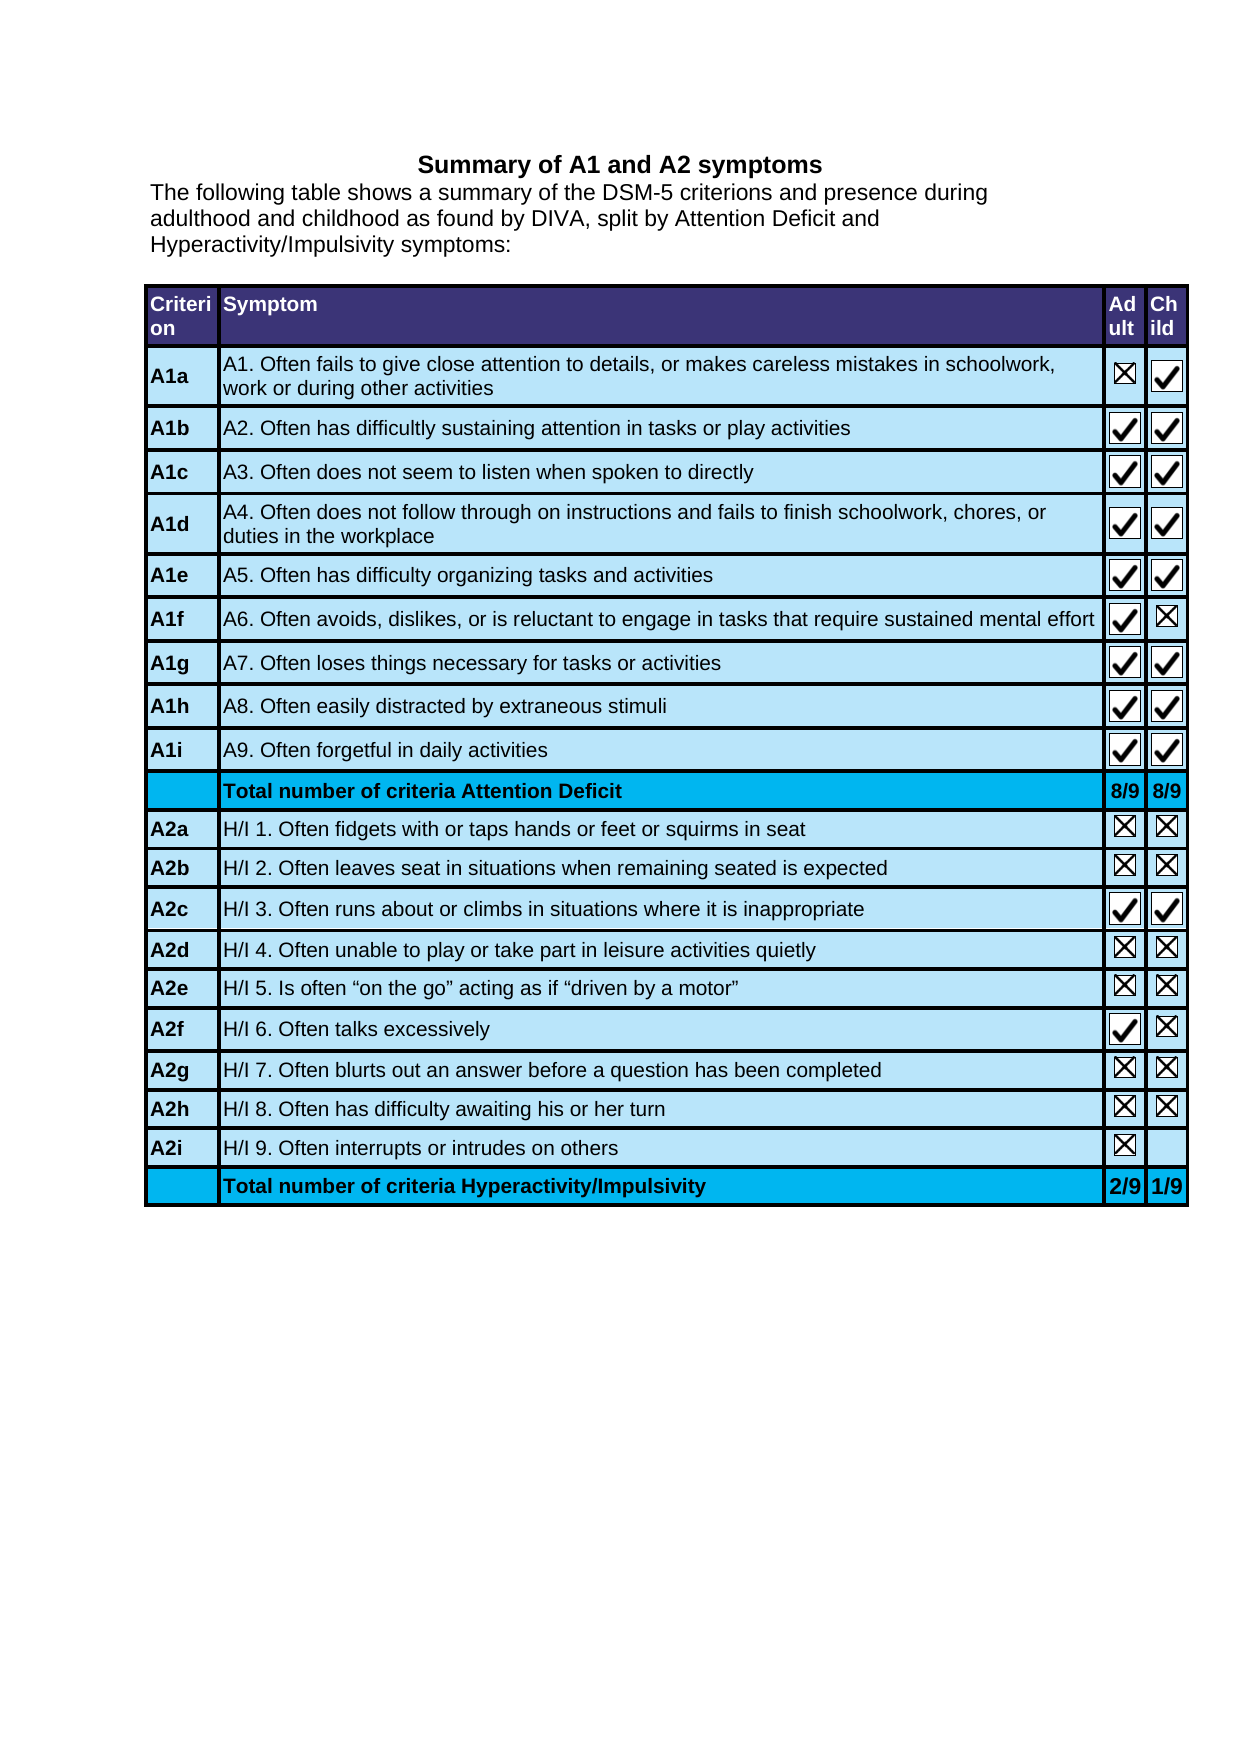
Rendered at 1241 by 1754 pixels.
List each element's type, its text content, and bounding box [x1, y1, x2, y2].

picture [1152, 361, 1182, 391]
table_cell [1106, 643, 1144, 682]
table_cell [1148, 889, 1186, 928]
table_cell H/I 4. Often unable to play or take part in leisure activities quietly [221, 932, 1102, 967]
picture [1115, 1096, 1135, 1116]
table_cell A6. Often avoids, dislikes, or is reluctant to engage in tasks that require sustained mental effort [221, 599, 1102, 639]
table_cell 2/9 [1106, 1169, 1144, 1203]
table_cell [1148, 556, 1186, 595]
table_cell H/I 1. Often fidgets with or taps hands or feet or squirms in seat [221, 812, 1102, 846]
table_cell A2c [148, 889, 217, 928]
text The following table shows a summary of the DSM-5 criterions and presence during adulthood and childhood as found by DIVA, split by Attention Deficit and Hyperactivity/Impulsivity symptoms: [150, 179, 1090, 258]
table_cell [1106, 730, 1144, 769]
table_header Criterion [148, 288, 217, 344]
table_cell A2d [148, 932, 217, 967]
table_cell A2g [148, 1053, 217, 1088]
picture [1157, 855, 1177, 875]
picture [1110, 647, 1140, 677]
picture [1110, 604, 1140, 634]
table_cell [1106, 1053, 1144, 1088]
picture [1110, 893, 1140, 924]
table_cell H/I 5. Is often “on the go” acting as if “driven by a motor” [221, 971, 1102, 1006]
picture [1110, 456, 1140, 487]
table_header Child [1148, 288, 1186, 344]
text Summary of A1 and A2 symptoms [150, 150, 1090, 179]
table_header Adult [1106, 288, 1144, 344]
table_cell A1d [148, 495, 217, 552]
table_cell A2a [148, 812, 217, 846]
table_cell [1148, 452, 1186, 491]
table_cell A5. Often has difficulty organizing tasks and activities [221, 556, 1102, 595]
table_cell [1106, 495, 1144, 552]
table_cell [1148, 1010, 1186, 1049]
table_cell A7. Often loses things necessary for tasks or activities [221, 643, 1102, 682]
picture [1110, 560, 1140, 590]
table_cell A9. Often forgetful in daily activities [221, 730, 1102, 769]
table_cell [1148, 495, 1186, 552]
table_cell A1a [148, 348, 217, 404]
table_cell A4. Often does not follow through on instructions and fails to finish schoolwork, chores, or duties in the workplace [221, 495, 1102, 552]
table_cell [1106, 452, 1144, 491]
picture [1115, 855, 1135, 875]
table_cell [1148, 971, 1186, 1006]
table_header Symptom [221, 288, 1102, 344]
table_cell H/I 7. Often blurts out an answer before a question has been completed [221, 1053, 1102, 1088]
picture [1157, 1058, 1177, 1077]
table_cell [1148, 1053, 1186, 1088]
table_cell [1106, 599, 1144, 639]
table_cell A1e [148, 556, 217, 595]
table_cell [1106, 1092, 1144, 1126]
picture [1115, 816, 1135, 836]
table_cell H/I 2. Often leaves seat in situations when remaining seated is expected [221, 850, 1102, 885]
table_cell [1148, 932, 1186, 967]
table_cell [1148, 408, 1186, 448]
picture [1110, 413, 1140, 443]
table_cell A2. Often has difficultly sustaining attention in tasks or play activities [221, 408, 1102, 448]
table_cell A1g [148, 643, 217, 682]
table_cell A1c [148, 452, 217, 491]
picture [1157, 976, 1177, 995]
table_cell [148, 1169, 217, 1203]
picture [1115, 976, 1135, 995]
table_cell [1148, 643, 1186, 682]
table_cell A3. Often does not seem to listen when spoken to directly [221, 452, 1102, 491]
table_cell [1106, 850, 1144, 885]
table_cell [1106, 932, 1144, 967]
picture [1157, 1017, 1177, 1036]
picture [1152, 413, 1182, 443]
table_cell A1f [148, 599, 217, 639]
picture [1152, 691, 1182, 721]
table_cell A1i [148, 730, 217, 769]
picture [1152, 560, 1182, 590]
table_cell 8/9 [1148, 773, 1186, 808]
table_cell Total number of criteria Attention Deficit [221, 773, 1102, 808]
picture [1157, 1096, 1177, 1116]
picture [1157, 937, 1177, 957]
picture [1115, 1058, 1135, 1077]
table_cell [1106, 812, 1144, 846]
picture [1115, 937, 1135, 957]
table_cell H/I 9. Often interrupts or intrudes on others [221, 1130, 1102, 1165]
picture [1152, 508, 1182, 538]
table_cell 8/9 [1106, 773, 1144, 808]
table_cell [1106, 889, 1144, 928]
table_cell [1148, 1130, 1186, 1165]
table_cell [1106, 971, 1144, 1006]
table_cell [1148, 1092, 1186, 1126]
table_cell [1148, 348, 1186, 404]
table_cell [1148, 730, 1186, 769]
table_cell Total number of criteria Hyperactivity/Impulsivity [221, 1169, 1102, 1203]
table_cell A8. Often easily distracted by extraneous stimuli [221, 686, 1102, 726]
table_cell [1106, 1010, 1144, 1049]
table_cell [1106, 408, 1144, 448]
picture [1110, 734, 1140, 765]
picture [1115, 1135, 1135, 1155]
table_cell 1/9 [1148, 1169, 1186, 1203]
table_cell [1106, 348, 1144, 404]
picture [1115, 364, 1135, 383]
picture [1152, 734, 1182, 765]
picture [1152, 893, 1182, 924]
table_cell A2h [148, 1092, 217, 1126]
table_cell A1b [148, 408, 217, 448]
table_cell [1148, 686, 1186, 726]
table_cell A2i [148, 1130, 217, 1165]
table_cell [1148, 599, 1186, 639]
table_cell A2e [148, 971, 217, 1006]
table_cell [1148, 812, 1186, 846]
table_cell [1106, 556, 1144, 595]
table_cell H/I 8. Often has difficulty awaiting his or her turn [221, 1092, 1102, 1126]
picture [1152, 456, 1182, 487]
table_cell A2f [148, 1010, 217, 1049]
table_cell H/I 6. Often talks excessively [221, 1010, 1102, 1049]
picture [1110, 691, 1140, 721]
table_cell [1148, 850, 1186, 885]
table_cell A2b [148, 850, 217, 885]
table_cell A1h [148, 686, 217, 726]
picture [1110, 508, 1140, 538]
table_cell H/I 3. Often runs about or climbs in situations where it is inappropriate [221, 889, 1102, 928]
table_cell A1. Often fails to give close attention to details, or makes careless mistakes in schoolwork, work or during other activities [221, 348, 1102, 404]
table_cell [1106, 1130, 1144, 1165]
picture [1110, 1014, 1140, 1044]
picture [1157, 606, 1177, 626]
picture [1152, 647, 1182, 677]
table_cell [148, 773, 217, 808]
table_cell [1106, 686, 1144, 726]
picture [1157, 816, 1177, 836]
